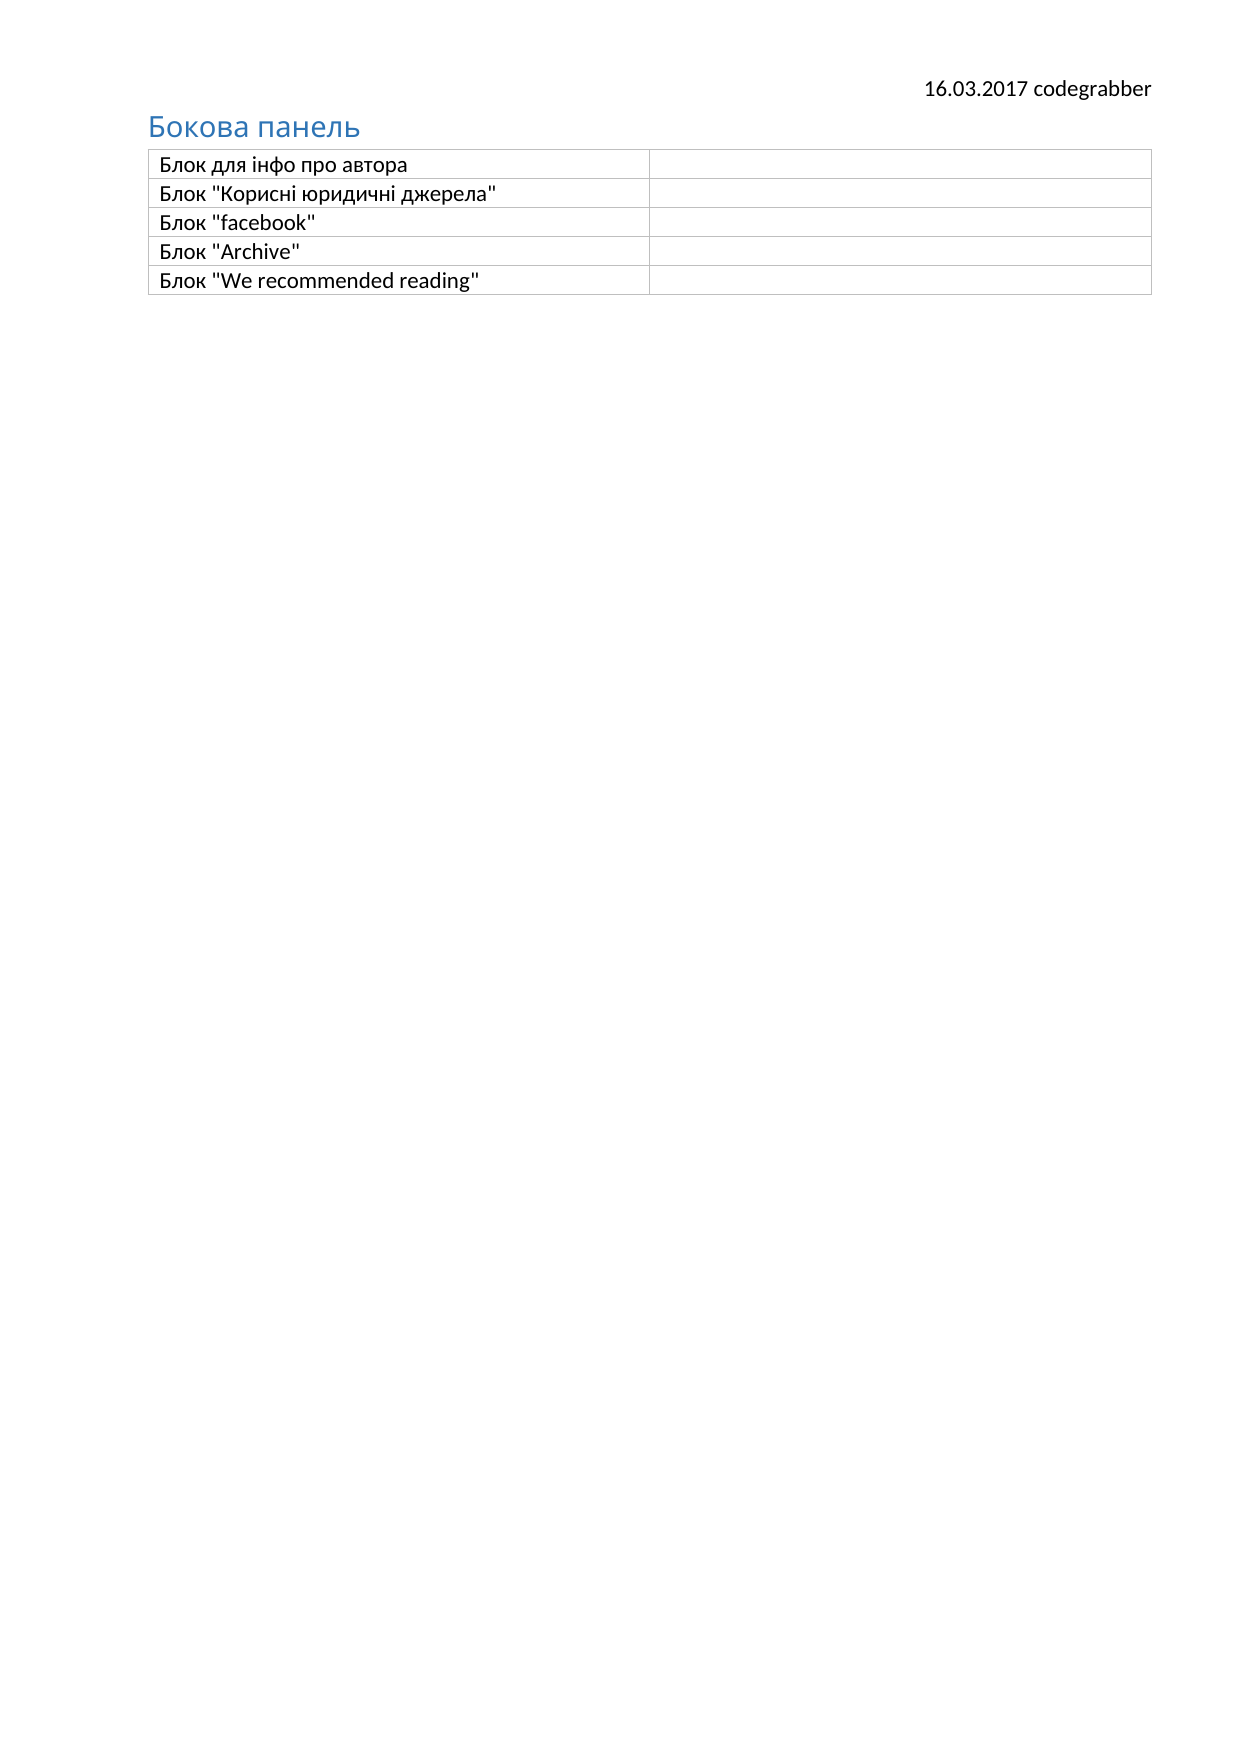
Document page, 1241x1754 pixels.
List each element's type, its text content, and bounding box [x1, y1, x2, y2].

table_cell [650, 208, 1151, 236]
table_header [650, 150, 1151, 178]
table_cell Блок "Archive" [149, 237, 649, 265]
table_cell [650, 179, 1151, 207]
table_cell Блок "Корисні юридичні джерела" [149, 179, 649, 207]
table_header Блок для інфо про автора [149, 150, 649, 178]
subtitle Бокова панель [148, 106, 1152, 146]
table_cell [650, 266, 1151, 294]
table_cell Блок "facebook" [149, 208, 649, 236]
table_cell Блок "We recommended reading" [149, 266, 649, 294]
table_cell [650, 237, 1151, 265]
